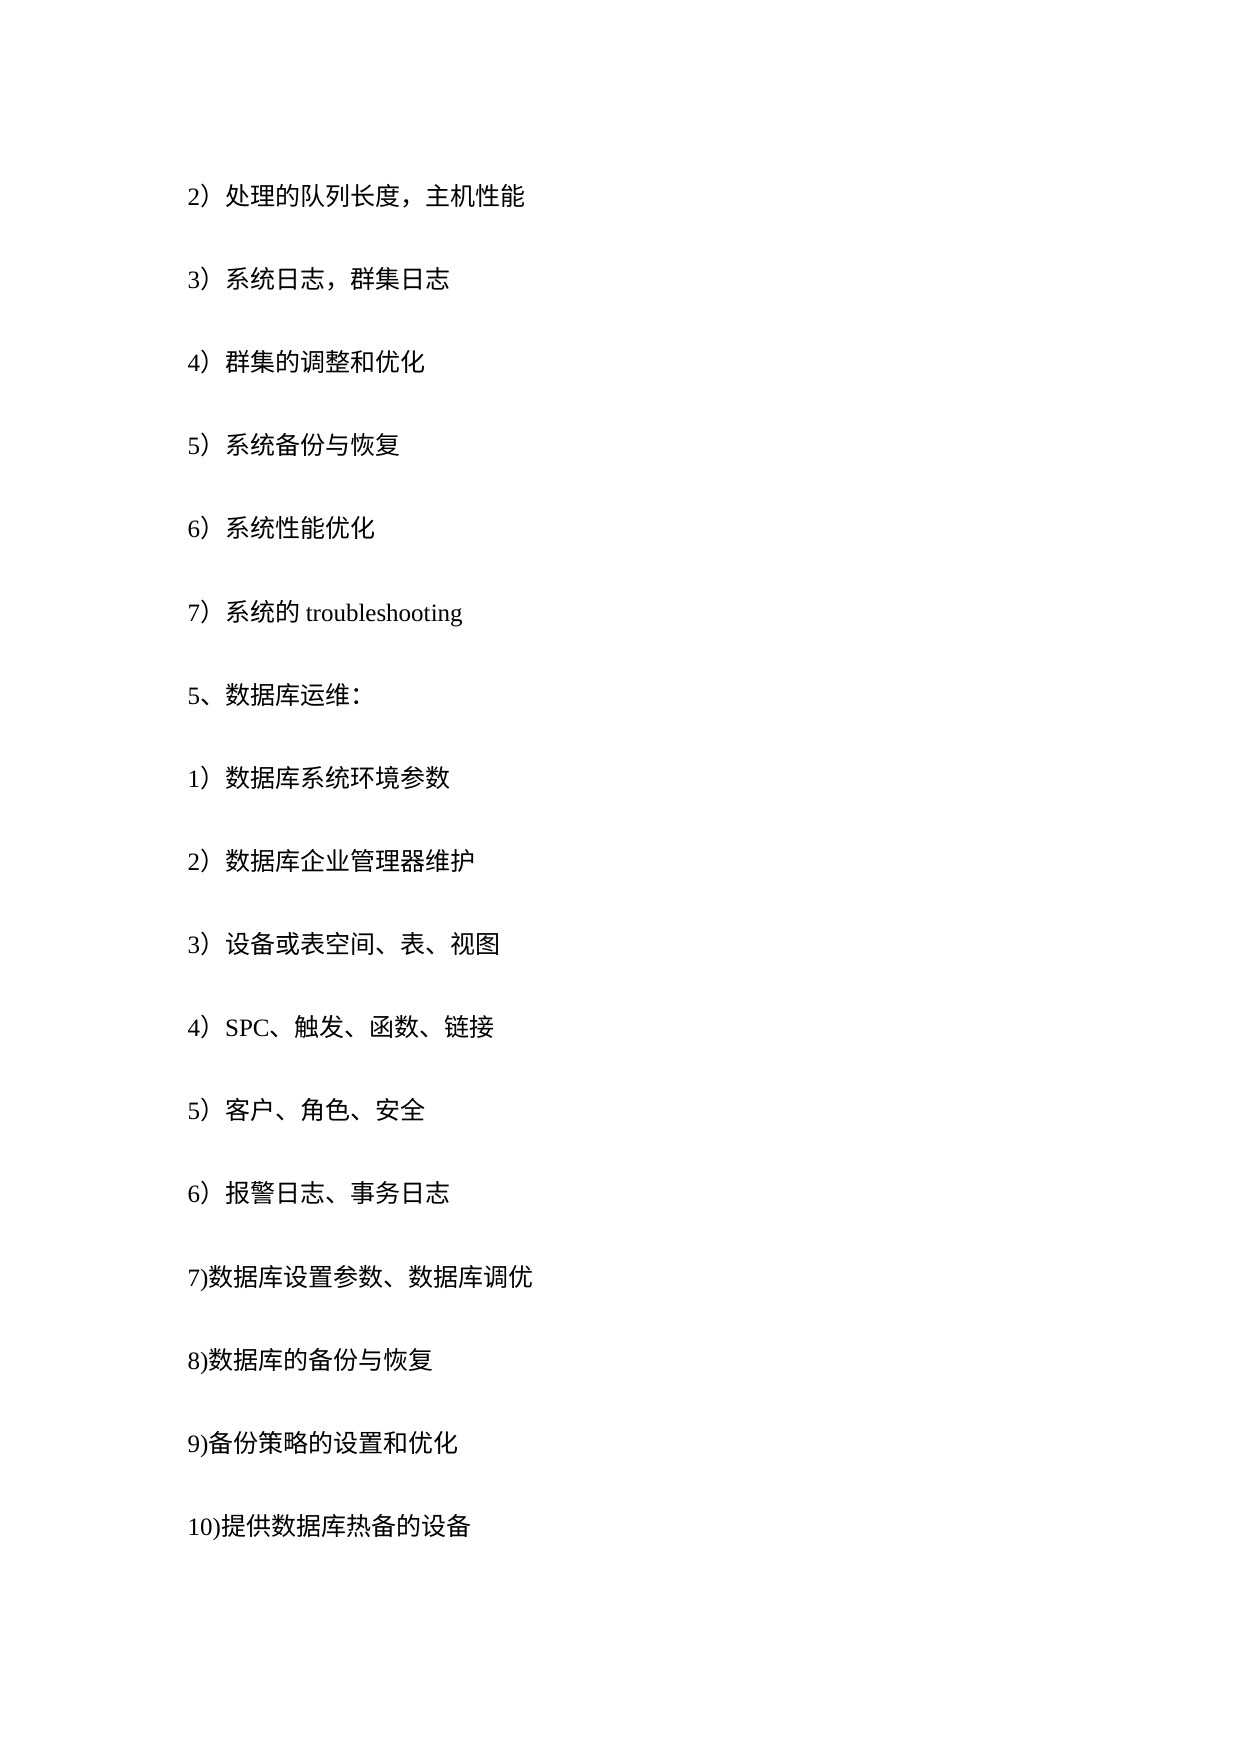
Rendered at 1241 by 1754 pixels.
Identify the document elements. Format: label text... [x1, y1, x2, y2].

text 5）客户、角色、安全 [187, 1076, 1053, 1141]
text 5、数据库运维： [187, 661, 1053, 726]
text 7)数据库设置参数、数据库调优 [187, 1243, 1053, 1308]
text 10)提供数据库热备的设备 [187, 1492, 1053, 1557]
text 5）系统备份与恢复 [187, 411, 1053, 476]
text 2）数据库企业管理器维护 [187, 827, 1053, 892]
text 9)备份策略的设置和优化 [187, 1409, 1053, 1474]
text 3）系统日志，群集日志 [187, 245, 1053, 310]
text 6）系统性能优化 [187, 494, 1053, 559]
text 7）系统的 troubleshooting [187, 578, 1053, 643]
text 1）数据库系统环境参数 [187, 744, 1053, 809]
text 3）设备或表空间、表、视图 [187, 910, 1053, 975]
text 6）报警日志、事务日志 [187, 1159, 1053, 1224]
text 8)数据库的备份与恢复 [187, 1326, 1053, 1391]
text 4）SPC、触发、函数、链接 [187, 993, 1053, 1058]
text 2）处理的队列长度，主机性能 [187, 162, 1053, 227]
text 4）群集的调整和优化 [187, 328, 1053, 393]
